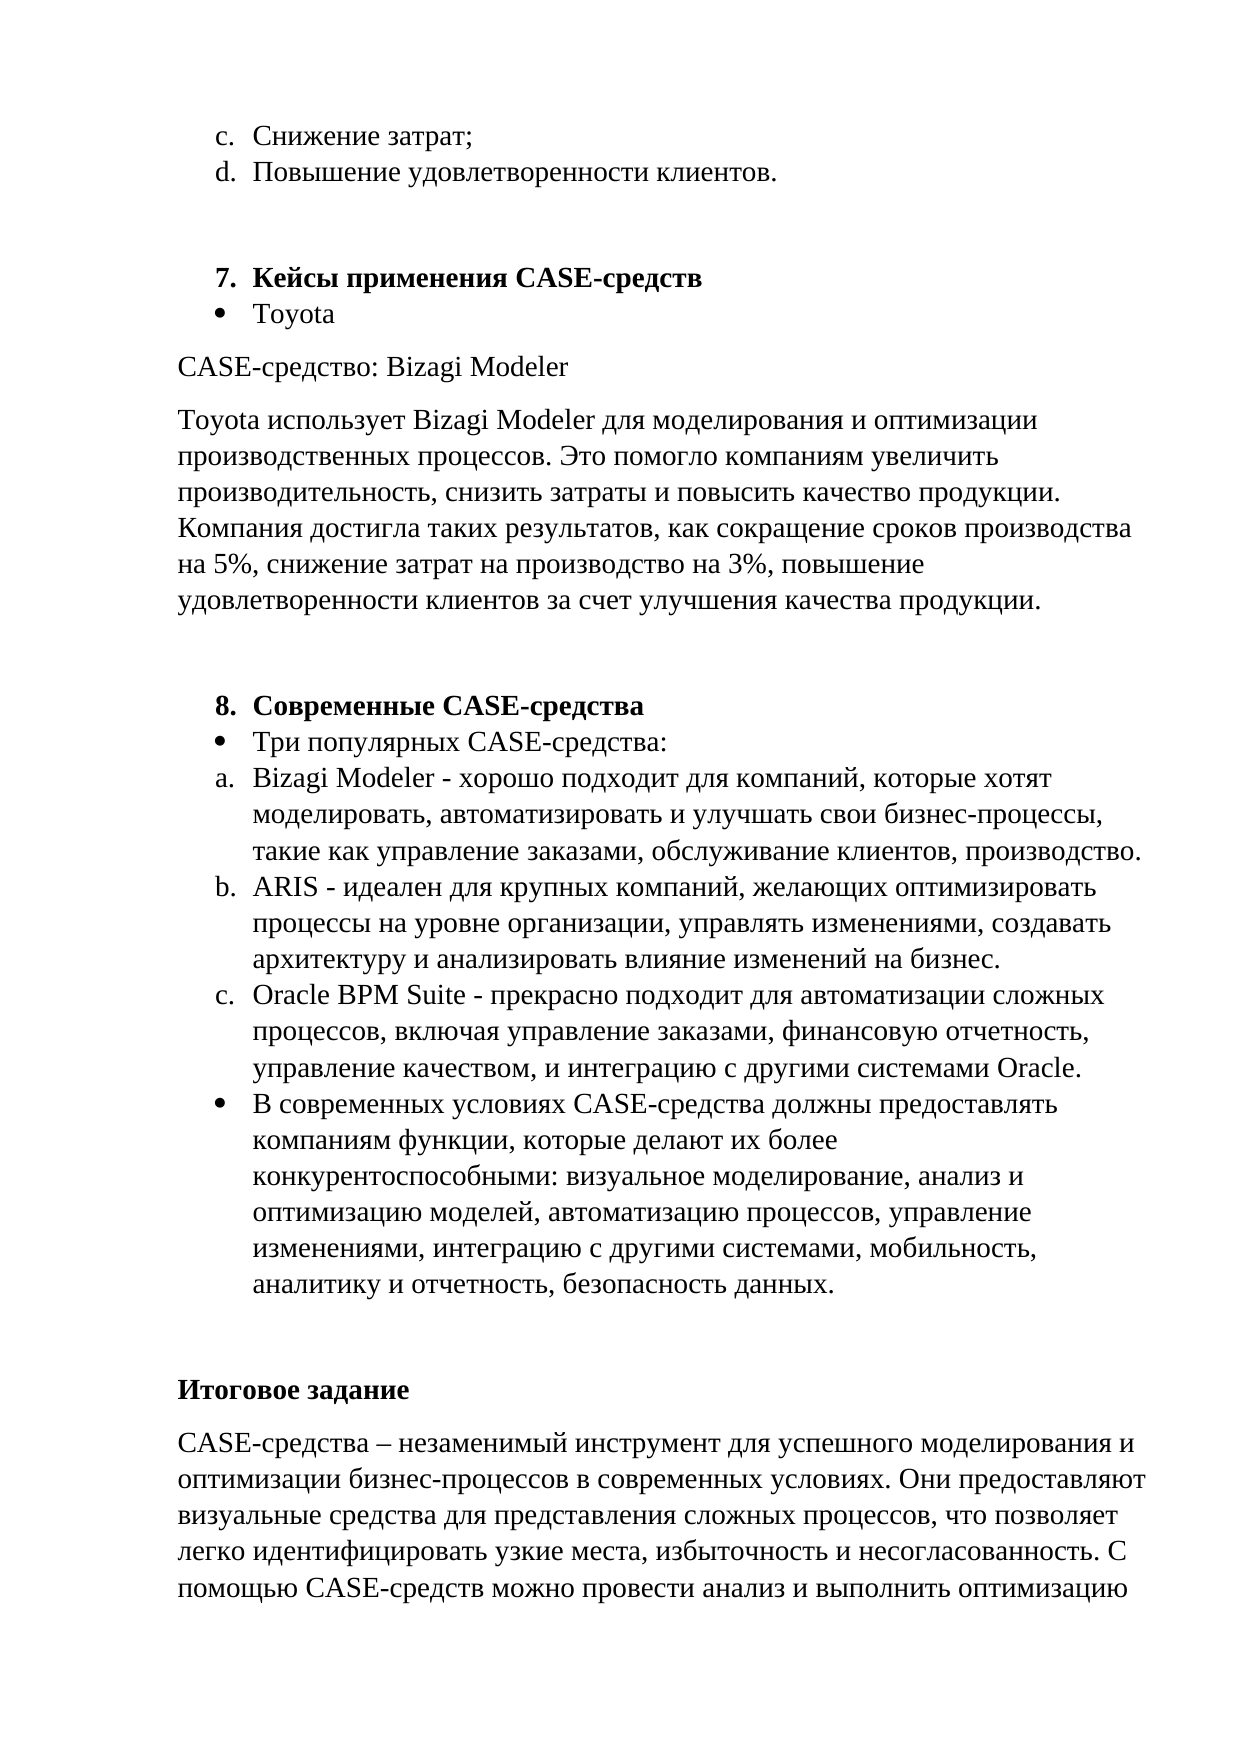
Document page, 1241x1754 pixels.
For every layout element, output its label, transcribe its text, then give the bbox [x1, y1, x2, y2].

list Toyota [215, 296, 1152, 330]
list Три популярных CASE-средства: [215, 724, 1152, 758]
list ARIS - идеален для крупных компаний, желающих оптимизировать процессы на уровне организации, управлять изменениями, создавать архитектуру и анализировать влияние изменений на бизнес. [215, 869, 1152, 975]
list Современные CASE-средства [215, 688, 1152, 722]
list Повышение удовлетворенности клиентов. [215, 154, 1152, 188]
text Итоговое задание [177, 1372, 1152, 1406]
text CASE-средство: Bizagi Modeler [177, 349, 1152, 382]
list Bizagi Modeler - хорошо подходит для компаний, которые хотят моделировать, автоматизировать и улучшать свои бизнес-процессы, такие как управление заказами, обслуживание клиентов, производство. [215, 761, 1152, 866]
list Oracle BPM Suite - прекрасно подходит для автоматизации сложных процессов, включая управление заказами, финансовую отчетность, управление качеством, и интеграцию с другими системами Oracle. [215, 977, 1152, 1083]
list Кейсы применения CASE-средств [215, 260, 1152, 293]
text Toyota использует Bizagi Modeler для моделирования и оптимизации производственных процессов. Это помогло компаниям увеличить производительность, снизить затраты и повысить качество продукции. Компания достигла таких результатов, как сокращение сроков производства на 5%, снижение затрат на производство на 3%, повышение удовлетворенности клиентов за счет улучшения качества продукции. [177, 402, 1152, 616]
list Снижение затрат; [215, 118, 1152, 152]
list В современных условиях CASE-средства должны предоставлять компаниям функции, которые делают их более конкурентоспособными: визуальное моделирование, анализ и оптимизацию моделей, автоматизацию процессов, управление изменениями, интеграцию с другими системами, мобильность, аналитику и отчетность, безопасность данных. [215, 1086, 1152, 1300]
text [177, 1425, 1152, 1603]
